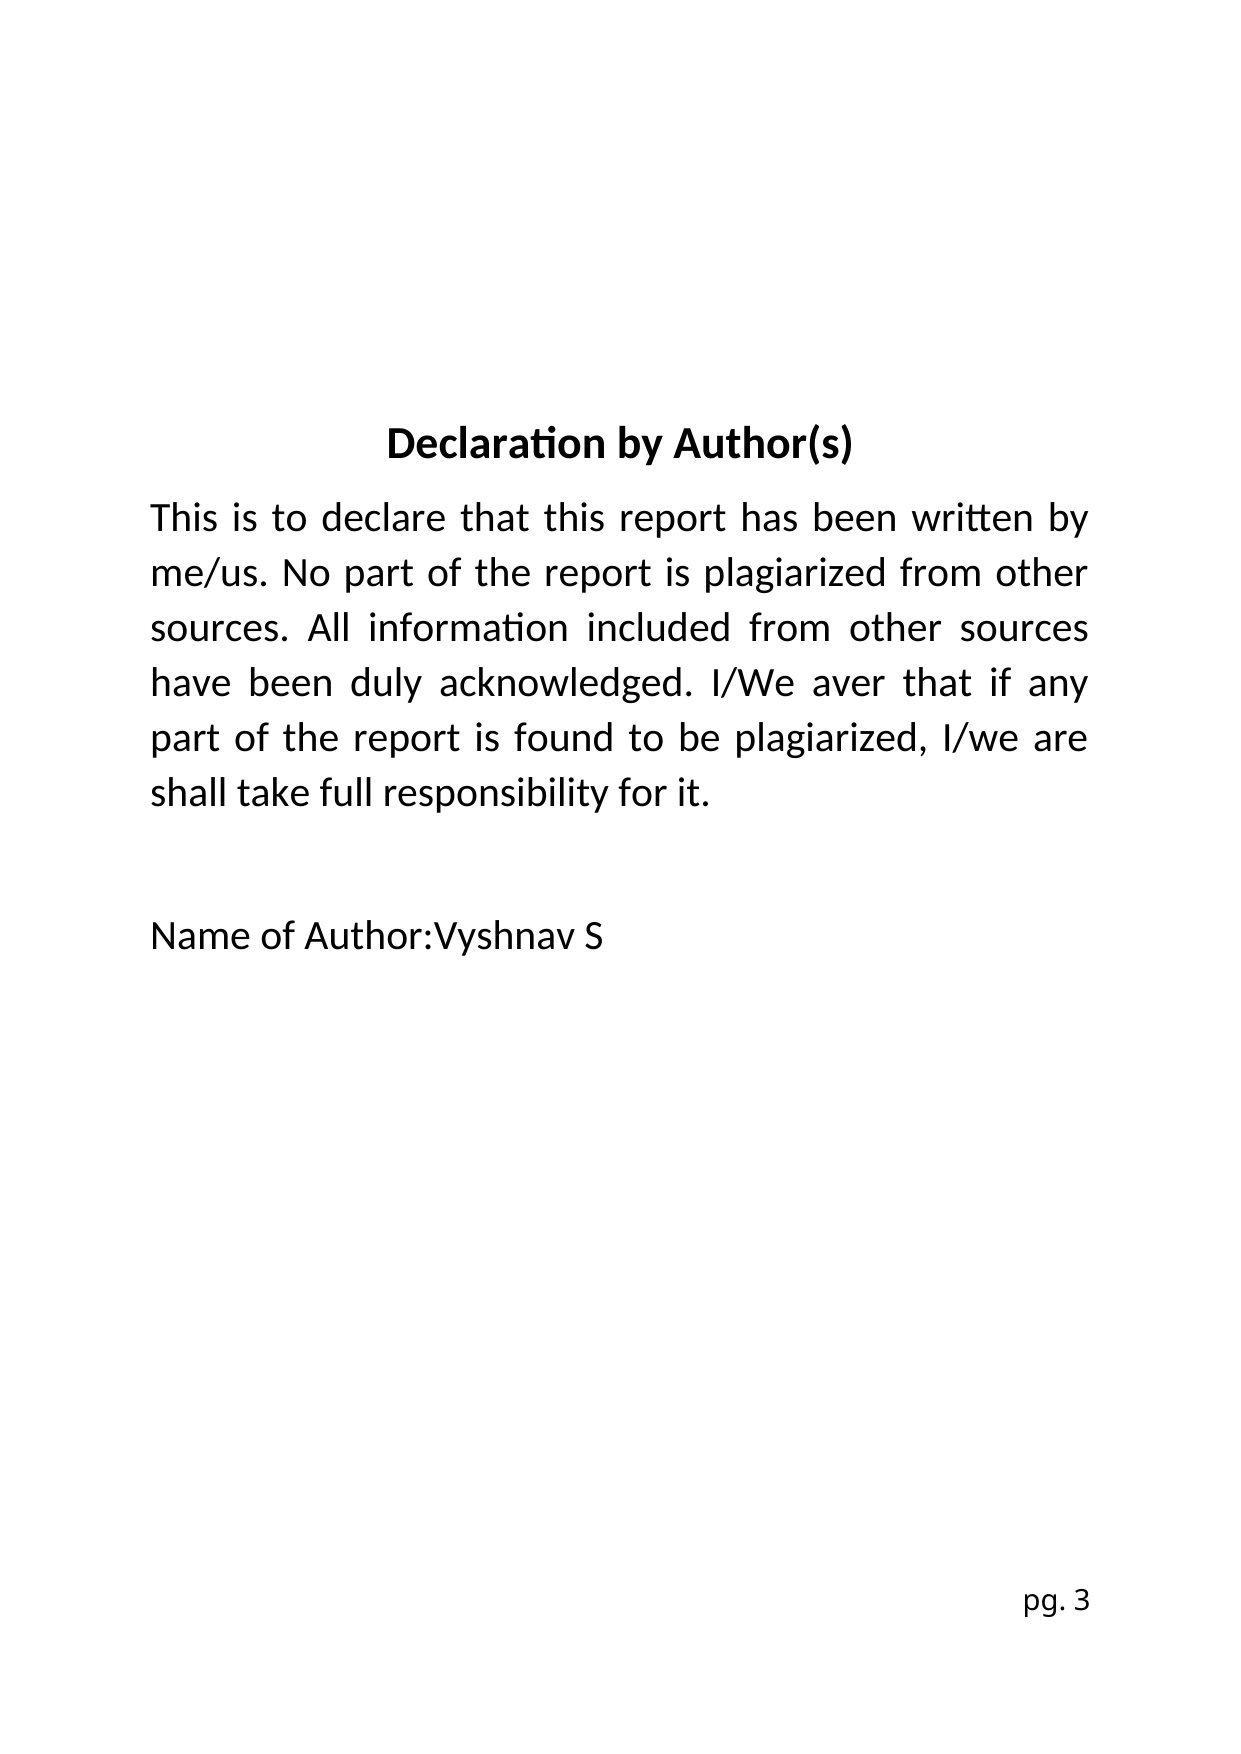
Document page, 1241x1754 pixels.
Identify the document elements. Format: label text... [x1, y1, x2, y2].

text Declaration by Author(s) [150, 414, 1090, 470]
text Name of Author:Vyshnav S [150, 909, 1090, 959]
text This is to declare that this report has been written by me/us. No part of the report is plagiarized from other sources. All information included from other sources have been duly acknowledged. I/We aver that if any part of the report is found to be plagiarized, I/we are shall take full responsibility for it. [150, 491, 1090, 816]
